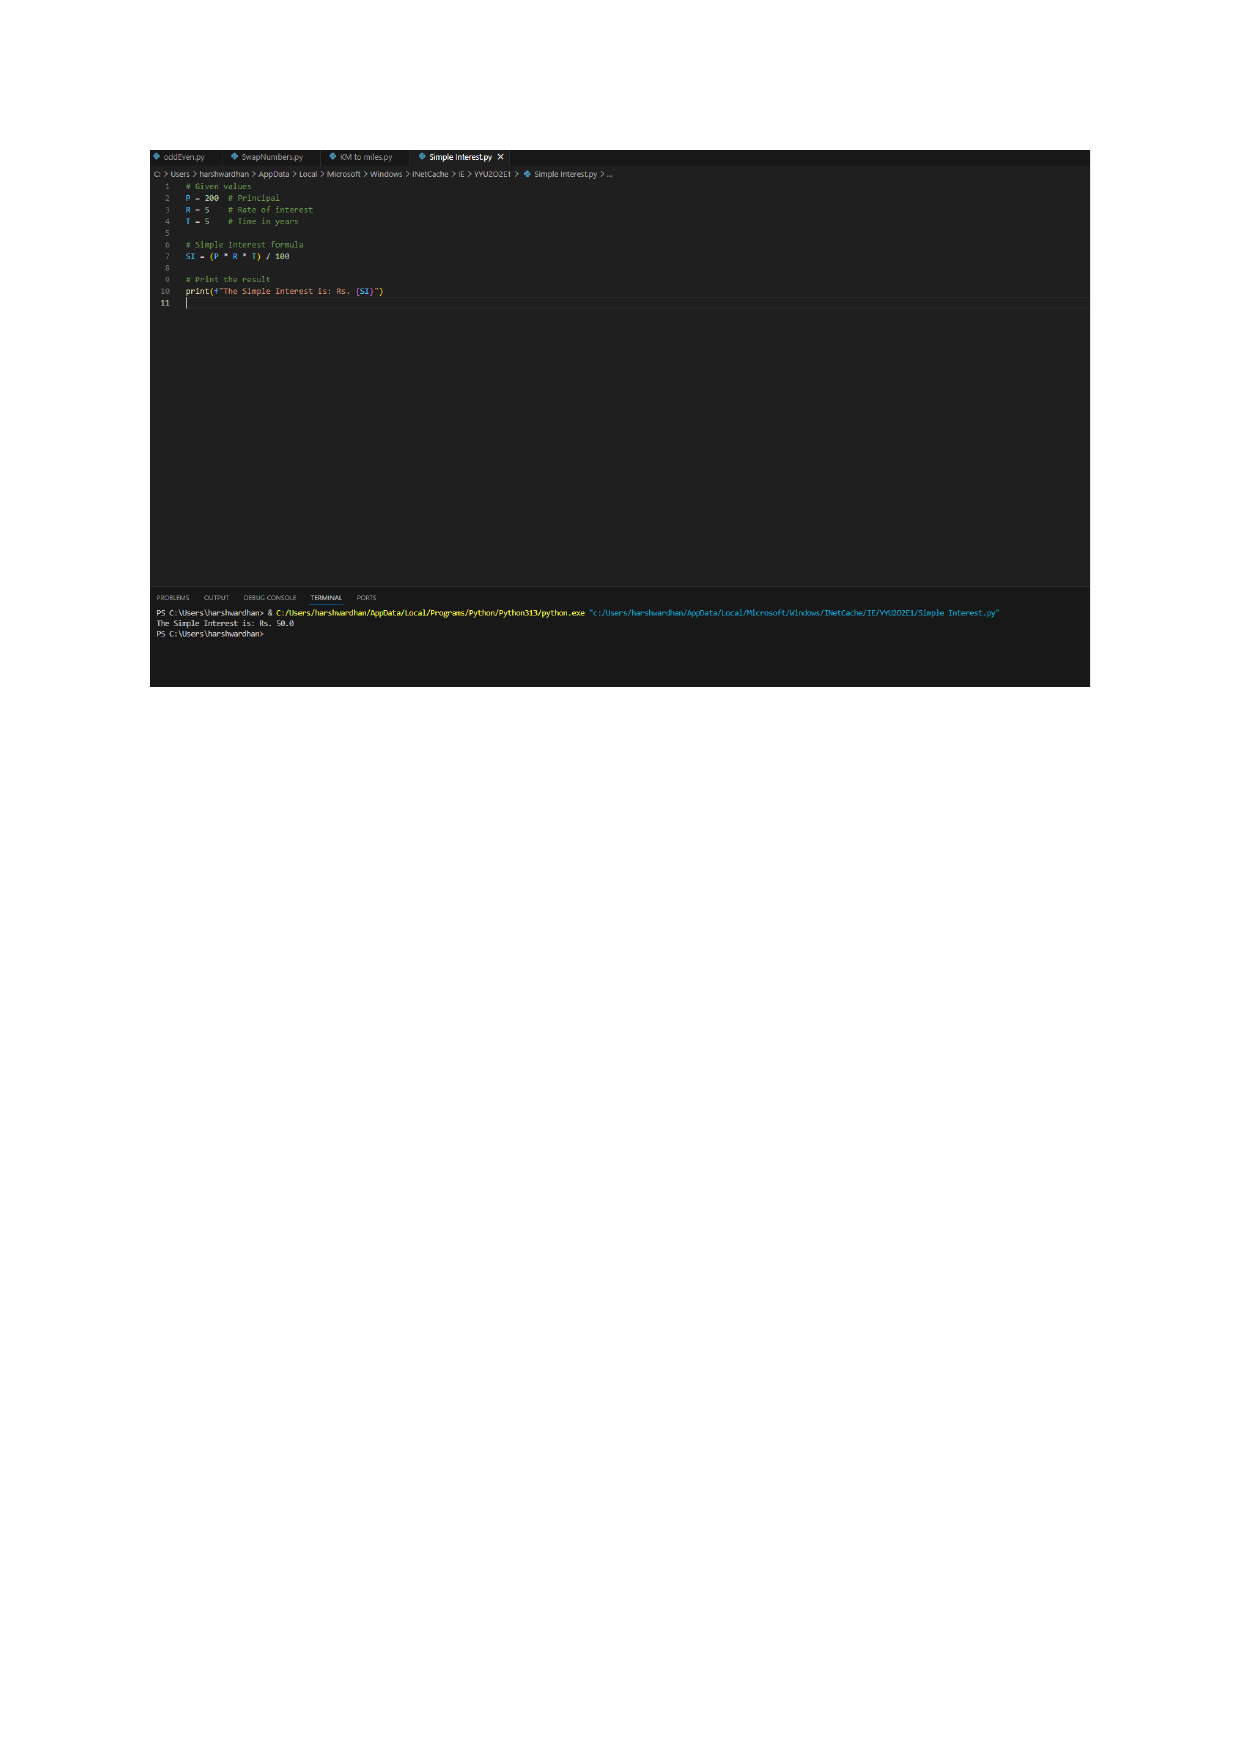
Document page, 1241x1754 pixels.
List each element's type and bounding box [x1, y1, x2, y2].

picture [150, 150, 1091, 687]
